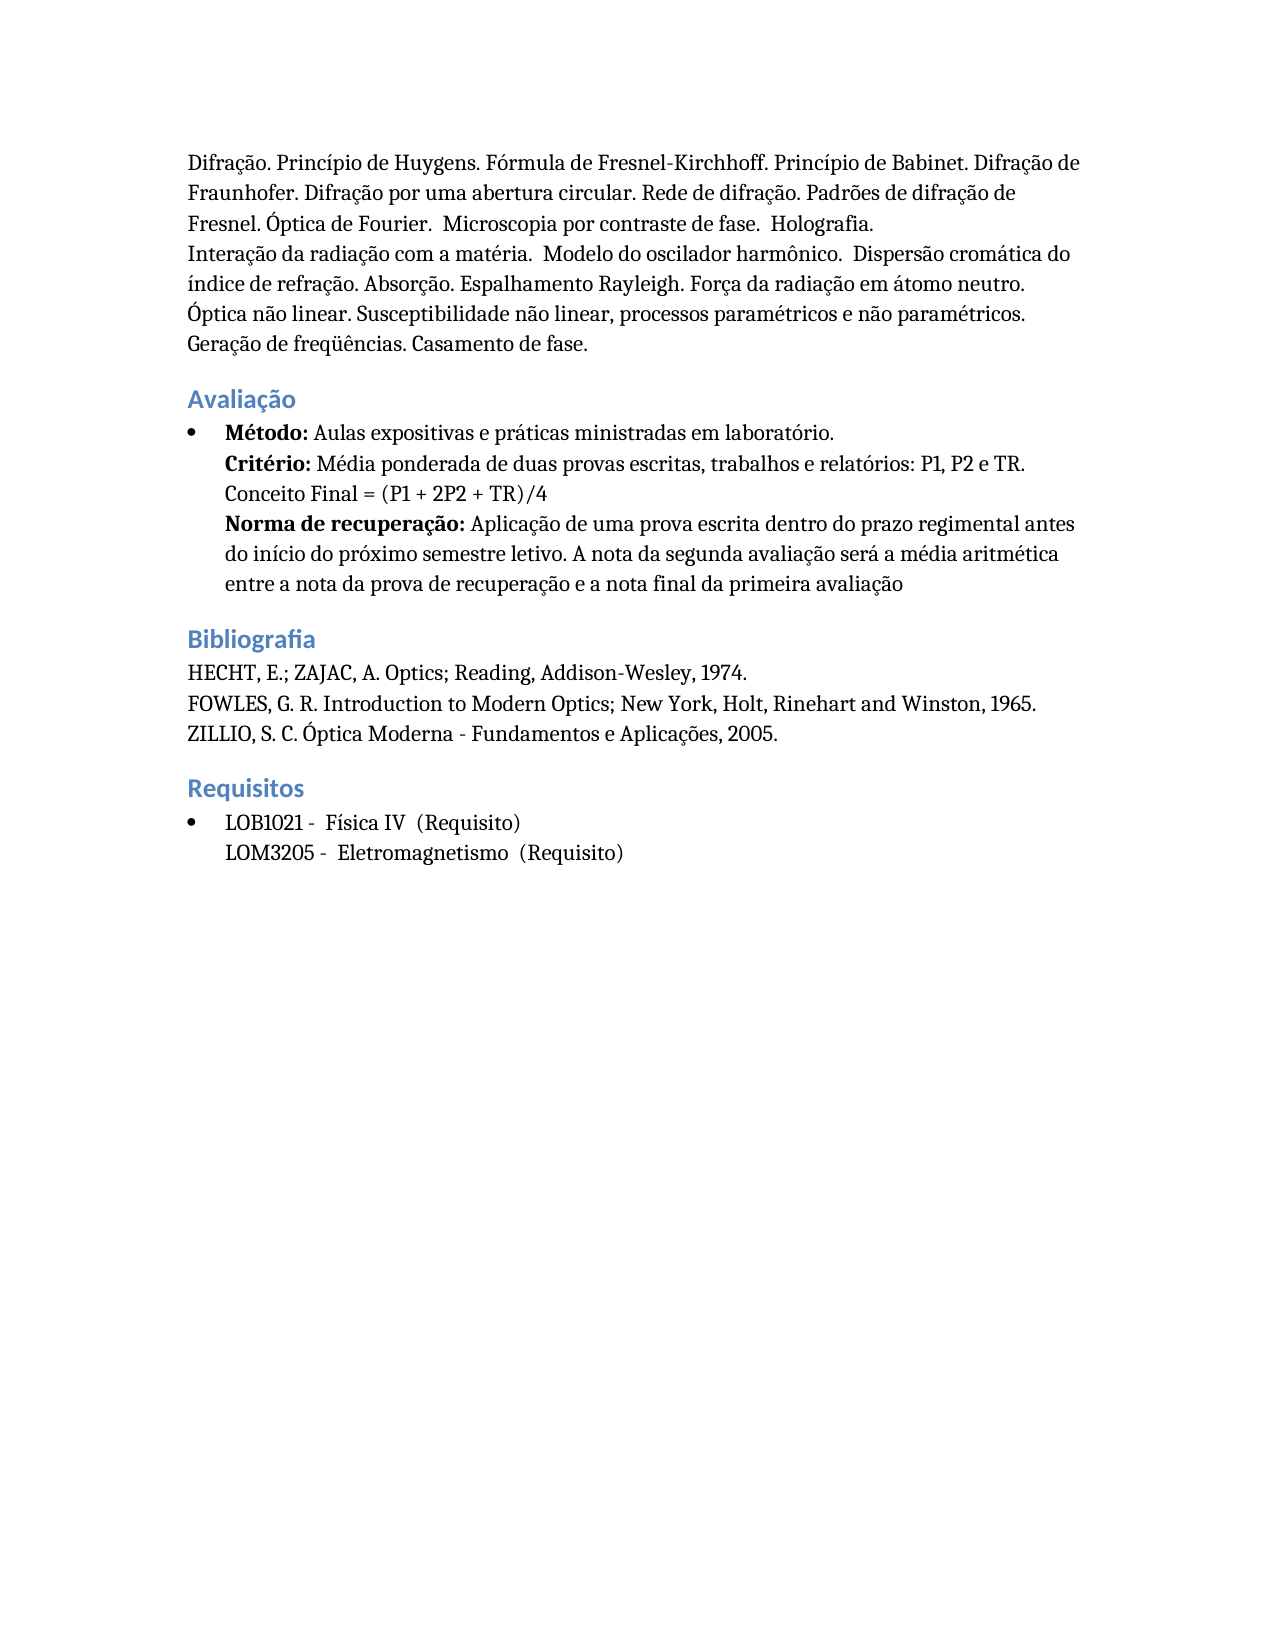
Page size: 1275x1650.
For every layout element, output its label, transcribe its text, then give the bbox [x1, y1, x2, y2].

subtitle Avaliação [187, 382, 1087, 415]
list LOB1021 - Física IV (Requisito) LOM3205 - Eletromagnetismo (Requisito) [187, 809, 1087, 896]
subtitle Requisitos [187, 772, 1087, 805]
text HECHT, E.; ZAJAC, A. Optics; Reading, Addison-Wesley, 1974. FOWLES, G. R. Introduction to Modern Optics; New York, Holt, Rinehart and Winston, 1965. ZILLIO, S. C. Óptica Moderna - Fundamentos e Aplicações, 2005. [187, 660, 1087, 747]
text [187, 150, 1087, 358]
subtitle Bibliografia [187, 622, 1087, 655]
list Método: Aulas expositivas e práticas ministradas em laboratório. Critério: Média ponderada de duas provas escritas, trabalhos e relatórios: P1, P2 e TR. Conceito Final = (P1 + 2P2 + TR)/4 Norma de recuperação: Aplicação de uma prova escrita dentro do prazo regimental antes do início do próximo semestre letivo. A nota da segunda avaliação será a média aritmética entre a nota da prova de recuperação e a nota final da primeira avaliação [187, 420, 1087, 598]
